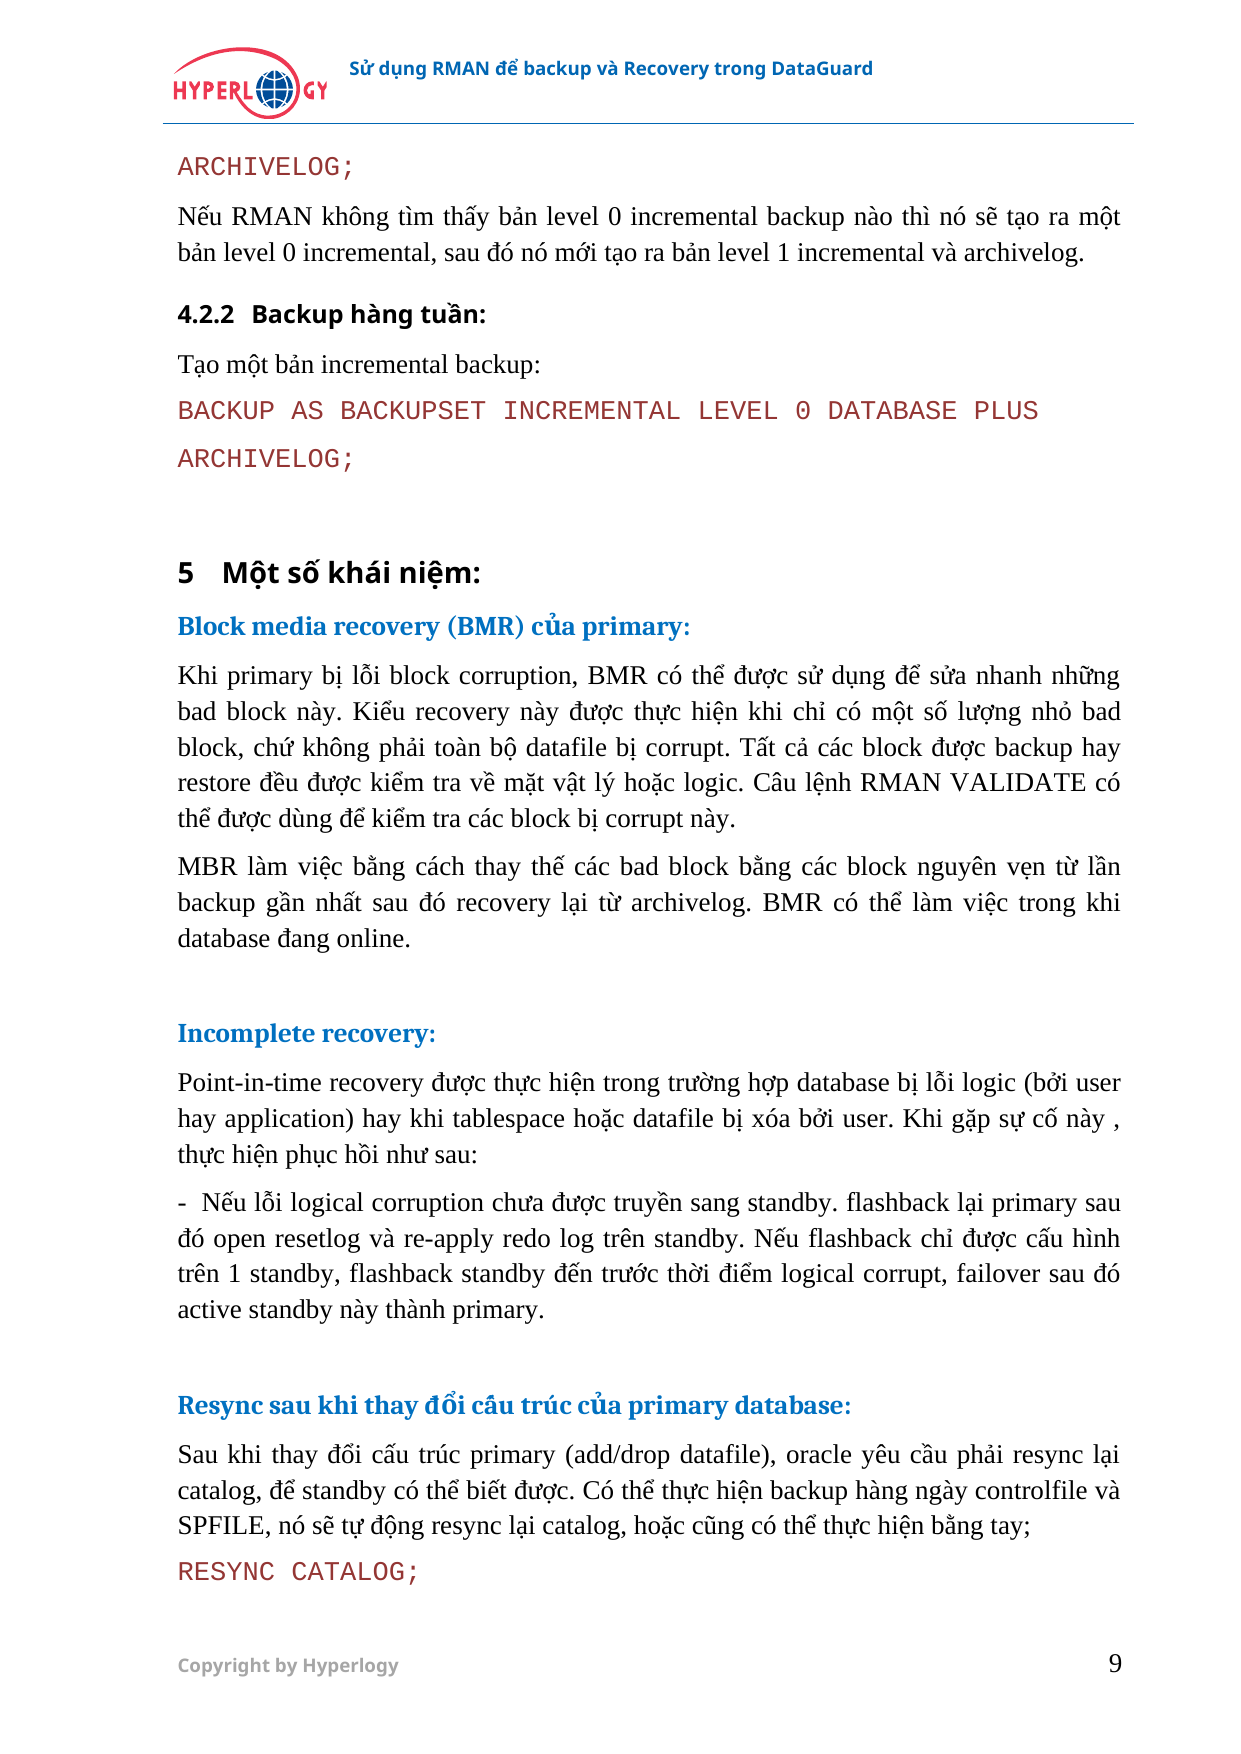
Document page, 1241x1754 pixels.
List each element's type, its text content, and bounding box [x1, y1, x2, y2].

text Nếu RMAN không tìm thấy bản level 0 incremental backup nào thì nó sẽ tạo ra một bản level 0 incremental, sau đó nó mới tạo ra bản level 1 incremental và archivelog. [177, 201, 1122, 267]
text BACKUP AS BACKUPSET INCREMENTAL LEVEL 0 DATABASE PLUS [177, 397, 1122, 428]
text MBR làm việc bằng cách thay thế các bad block bằng các block nguyên vẹn từ lần backup gần nhất sau đó recovery lại từ archivelog. BMR có thể làm việc trong khi database đang online. [177, 850, 1122, 953]
text ARCHIVELOG; [177, 445, 1122, 475]
subtitle Backup hàng tuần: [177, 297, 1122, 331]
text - Nếu lỗi logical corruption chưa được truyền sang standby. flashback lại primary sau đó open resetlog và re-apply redo log trên standby. Nếu flashback chỉ được cấu hình trên 1 standby, flashback standby đến trước thời điểm logical corrupt, failover sau đó active standby này thành primary. [177, 1186, 1122, 1324]
text Sau khi thay đổi cấu trúc primary (add/drop datafile), oracle yêu cầu phải resync lại catalog, để standby có thể biết được. Có thể thực hiện backup hàng ngày controlfile và SPFILE, nó sẽ tự động resync lại catalog, hoặc cũng có thể thực hiện bằng tay; [177, 1438, 1122, 1541]
text ARCHIVELOG; [177, 153, 1122, 183]
text Khi primary bị lỗi block corruption, BMR có thể được sử dụng để sửa nhanh những bad block này. Kiểu recovery này được thực hiện khi chỉ có một số lượng nhỏ bad block, chứ không phải toàn bộ datafile bị corrupt. Tất cả các block được backup hay restore đều được kiểm tra về mặt vật lý hoặc logic. Câu lệnh RMAN VALIDATE có thể được dùng để kiểm tra các block bị corrupt này. [177, 659, 1122, 833]
text Point-in-time recovery được thực hiện trong trường hợp database bị lỗi logic (bởi user hay application) hay khi tablespace hoặc datafile bị xóa bởi user. Khi gặp sự cố này , thực hiện phục hồi như sau: [177, 1066, 1122, 1169]
text Incomplete recovery: [177, 1018, 1122, 1049]
text Tạo một bản incremental backup: [177, 349, 1122, 380]
text Resync sau khi thay đổi cấu trúc của primary database: [177, 1390, 1122, 1421]
text Block media recovery (BMR) của primary: [177, 611, 1122, 642]
text RESYNC CATALOG; [177, 1558, 1122, 1588]
subtitle Một số khái niệm: [177, 553, 1122, 592]
